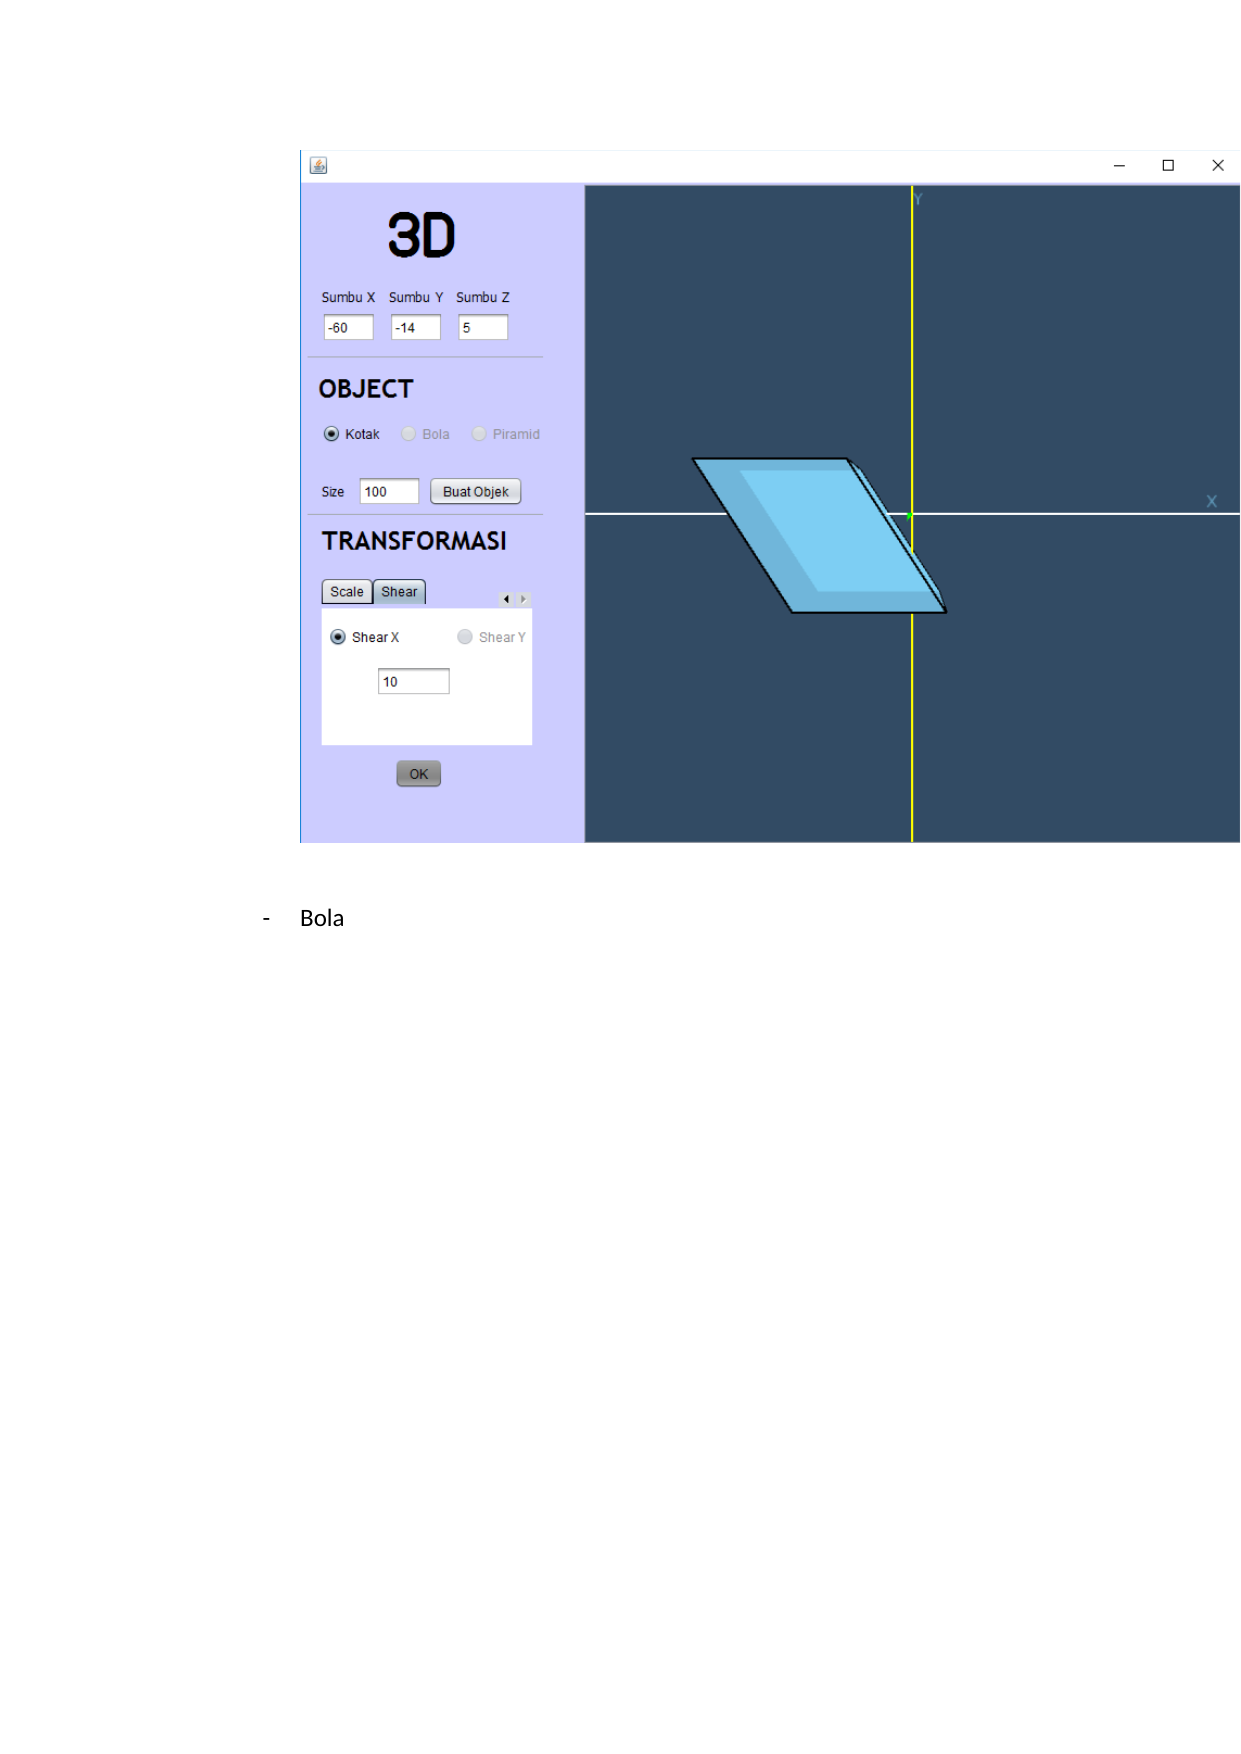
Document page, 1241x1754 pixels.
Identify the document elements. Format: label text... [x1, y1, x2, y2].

picture [300, 150, 1241, 843]
list Bola [262, 903, 1090, 933]
